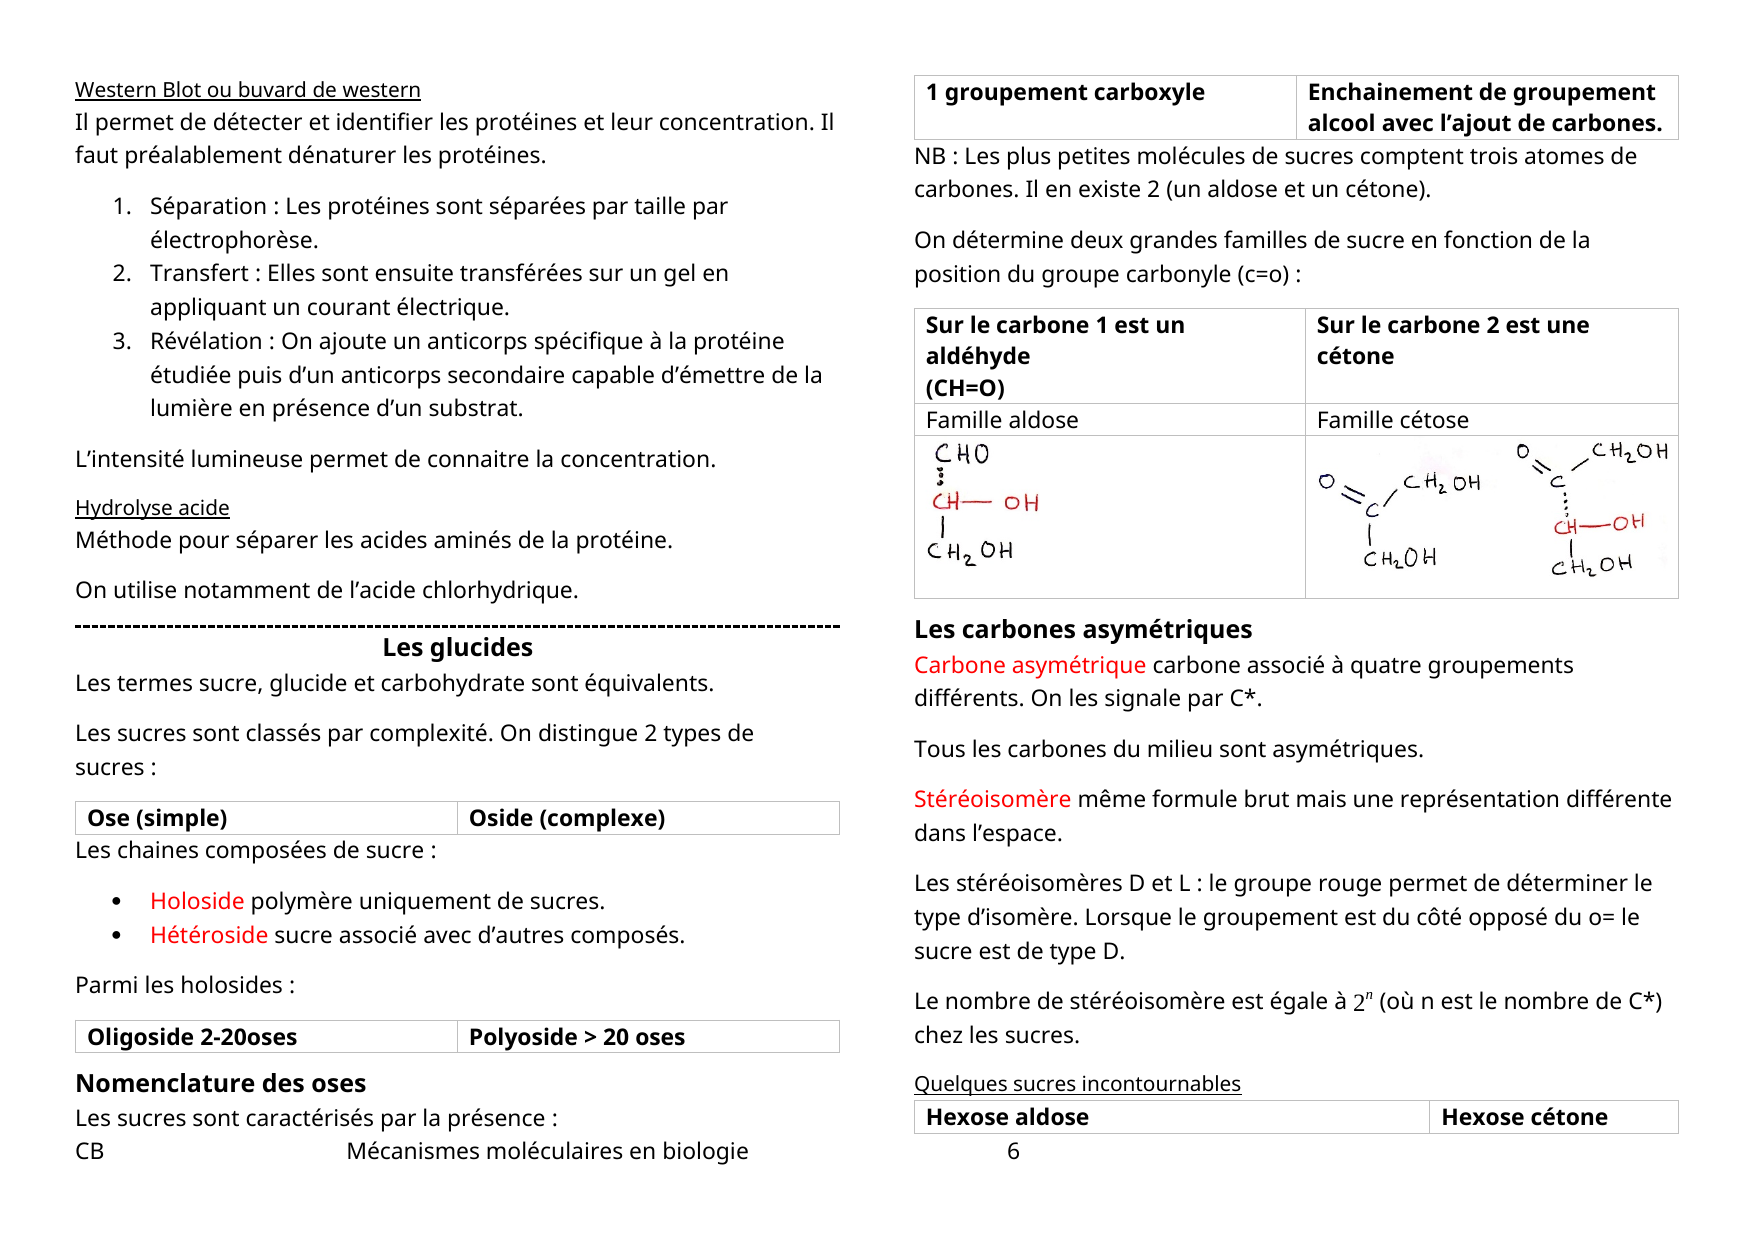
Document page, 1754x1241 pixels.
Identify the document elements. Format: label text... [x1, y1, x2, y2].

text Les termes sucre, glucide et carbohydrate sont équivalents. [75, 667, 840, 698]
table_header Ose (simple) [76, 802, 457, 833]
picture [925, 436, 1040, 574]
table_header Sur le carbone 1 est un aldéhyde (CH=O) [915, 309, 1305, 403]
table_header Oside (complexe) [458, 802, 839, 833]
table_header Hexose cétone [1430, 1101, 1678, 1132]
table_header Sur le carbone 2 est une cétone [1306, 309, 1678, 403]
text Stéréoisomère même formule brut mais une représentation différente dans l’espace. [914, 783, 1679, 848]
list Hétéroside sucre associé avec d’autres composés. [112, 919, 840, 950]
text Parmi les holosides : [75, 969, 840, 1000]
table_cell [1306, 436, 1678, 598]
subtitle Nomenclature des oses [75, 1065, 840, 1099]
text Le nombre de stéréoisomère est égale à (où n est le nombre de C*) chez les sucres. [914, 985, 1679, 1050]
table_cell Famille cétose [1306, 404, 1678, 435]
subtitle Les carbones asymétriques [914, 612, 1679, 646]
text Les chaines composées de sucre : [75, 835, 840, 866]
text Carbone asymétrique carbone associé à quatre groupements différents. On les signale par C*. [914, 649, 1679, 714]
list Séparation : Les protéines sont séparées par taille par électrophorèse. [112, 190, 840, 255]
subtitle Western Blot ou buvard de western [75, 75, 840, 103]
table_header Oligoside 2-20oses [76, 1021, 457, 1052]
text Les sucres sont classés par complexité. On distingue 2 types de sucres : [75, 717, 840, 782]
picture [1316, 436, 1668, 581]
text Méthode pour séparer les acides aminés de la protéine. [75, 524, 840, 555]
table_header Hexose aldose [915, 1101, 1429, 1132]
list Révélation : On ajoute un anticorps spécifique à la protéine étudiée puis d’un anticorps secondaire capable d’émettre de la lumière en présence d’un substrat. [112, 325, 840, 423]
text L’intensité lumineuse permet de connaitre la concentration. [75, 443, 840, 474]
table_cell Famille aldose [915, 404, 1305, 435]
subtitle Quelques sucres incontournables [914, 1069, 1679, 1098]
list Transfert : Elles sont ensuite transférées sur un gel en appliquant un courant électrique. [112, 257, 840, 322]
table_cell [915, 436, 1305, 598]
list Holoside polymère uniquement de sucres. [112, 885, 840, 916]
text On utilise notamment de l’acide chlorhydrique. [75, 574, 840, 605]
subtitle Hydrolyse acide [75, 493, 840, 522]
table_header 1 groupement carboxyle [915, 76, 1296, 138]
text Tous les carbones du milieu sont asymétriques. [914, 733, 1679, 764]
table_header Enchainement de groupement alcool avec l’ajout de carbones. [1297, 76, 1678, 138]
text Il permet de détecter et identifier les protéines et leur concentration. Il faut préalablement dénaturer les protéines. [75, 106, 840, 171]
table_header Polyoside > 20 oses [458, 1021, 839, 1052]
text On détermine deux grandes familles de sucre en fonction de la position du groupe carbonyle (c=o) : [914, 224, 1679, 289]
subtitle Les glucides [75, 624, 840, 664]
text Les sucres sont caractérisés par la présence : [75, 1102, 840, 1133]
text Les stéréoisomères D et L : le groupe rouge permet de déterminer le type d’isomère. Lorsque le groupement est du côté opposé du o= le sucre est de type D. [914, 867, 1679, 966]
text NB : Les plus petites molécules de sucres comptent trois atomes de carbones. Il en existe 2 (un aldose et un cétone). [914, 140, 1679, 204]
